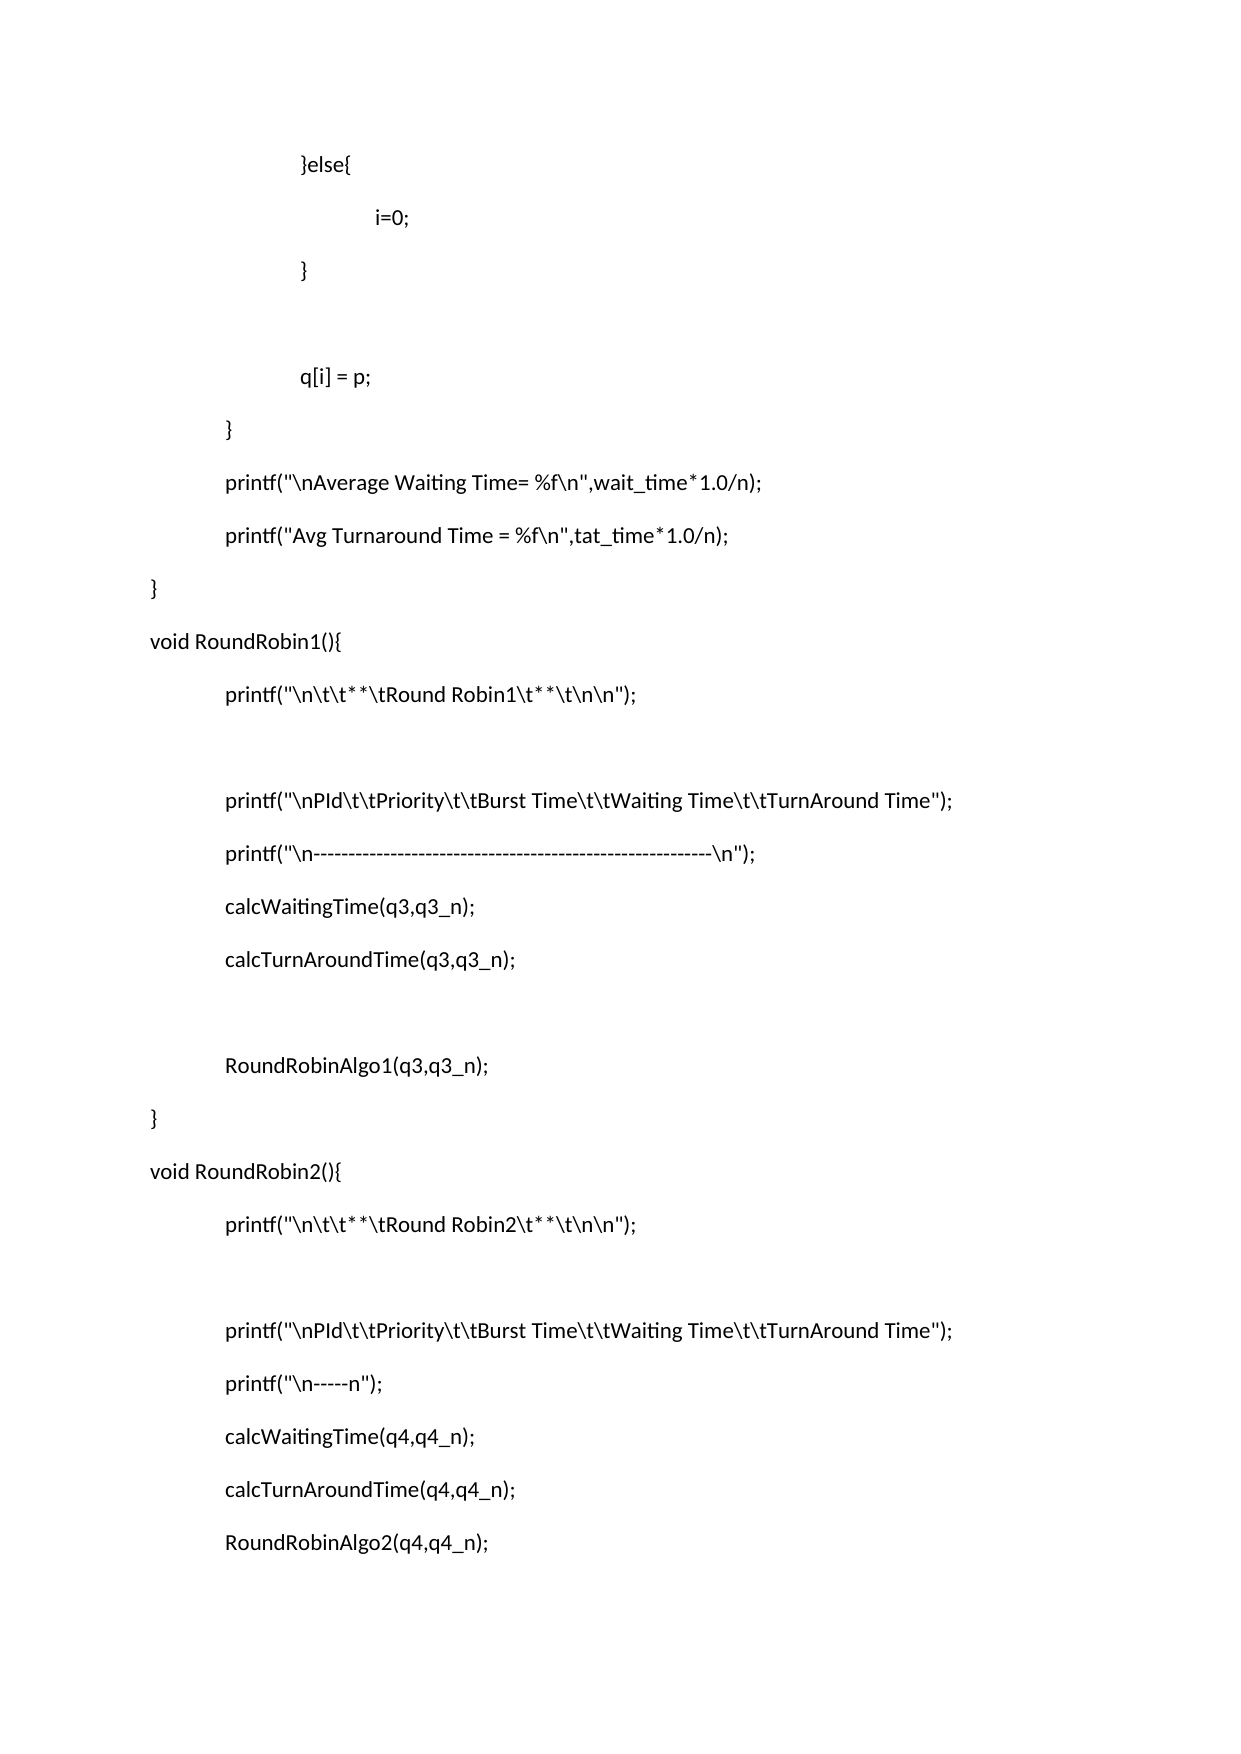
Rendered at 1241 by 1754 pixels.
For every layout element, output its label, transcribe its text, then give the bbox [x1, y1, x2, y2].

text calcTurnAroundTime(q4,q4_n); [150, 1476, 1090, 1503]
text calcWaitingTime(q3,q3_n); [150, 892, 1090, 920]
text RoundRobinAlgo2(q4,q4_n); [150, 1528, 1090, 1557]
text printf("\n-----n"); [150, 1369, 1090, 1397]
text RoundRobinAlgo1(q3,q3_n); [150, 1051, 1090, 1079]
text } [150, 256, 1090, 284]
text } [150, 574, 1090, 602]
text q[i] = p; [150, 362, 1090, 390]
text printf("\n\t\t**\tRound Robin2\t**\t\n\n"); [150, 1210, 1090, 1238]
text printf("\nPId\t\tPriority\t\tBurst Time\t\tWaiting Time\t\tTurnAround Time"); [150, 786, 1090, 814]
text }else{ [150, 150, 1090, 178]
text i=0; [150, 203, 1090, 231]
text void RoundRobin1(){ [150, 627, 1090, 655]
text } [150, 415, 1090, 443]
text } [150, 1104, 1090, 1132]
text printf("\n\t\t**\tRound Robin1\t**\t\n\n"); [150, 680, 1090, 708]
text printf("\nPId\t\tPriority\t\tBurst Time\t\tWaiting Time\t\tTurnAround Time"); [150, 1316, 1090, 1344]
text printf("Avg Turnaround Time = %f\n",tat_time*1.0/n); [150, 521, 1090, 549]
text calcTurnAroundTime(q3,q3_n); [150, 945, 1090, 973]
text calcWaitingTime(q4,q4_n); [150, 1422, 1090, 1451]
text void RoundRobin2(){ [150, 1157, 1090, 1185]
text printf("\n---------------------------------------------------------\n"); [150, 839, 1090, 867]
text printf("\nAverage Waiting Time= %f\n",wait_time*1.0/n); [150, 468, 1090, 496]
